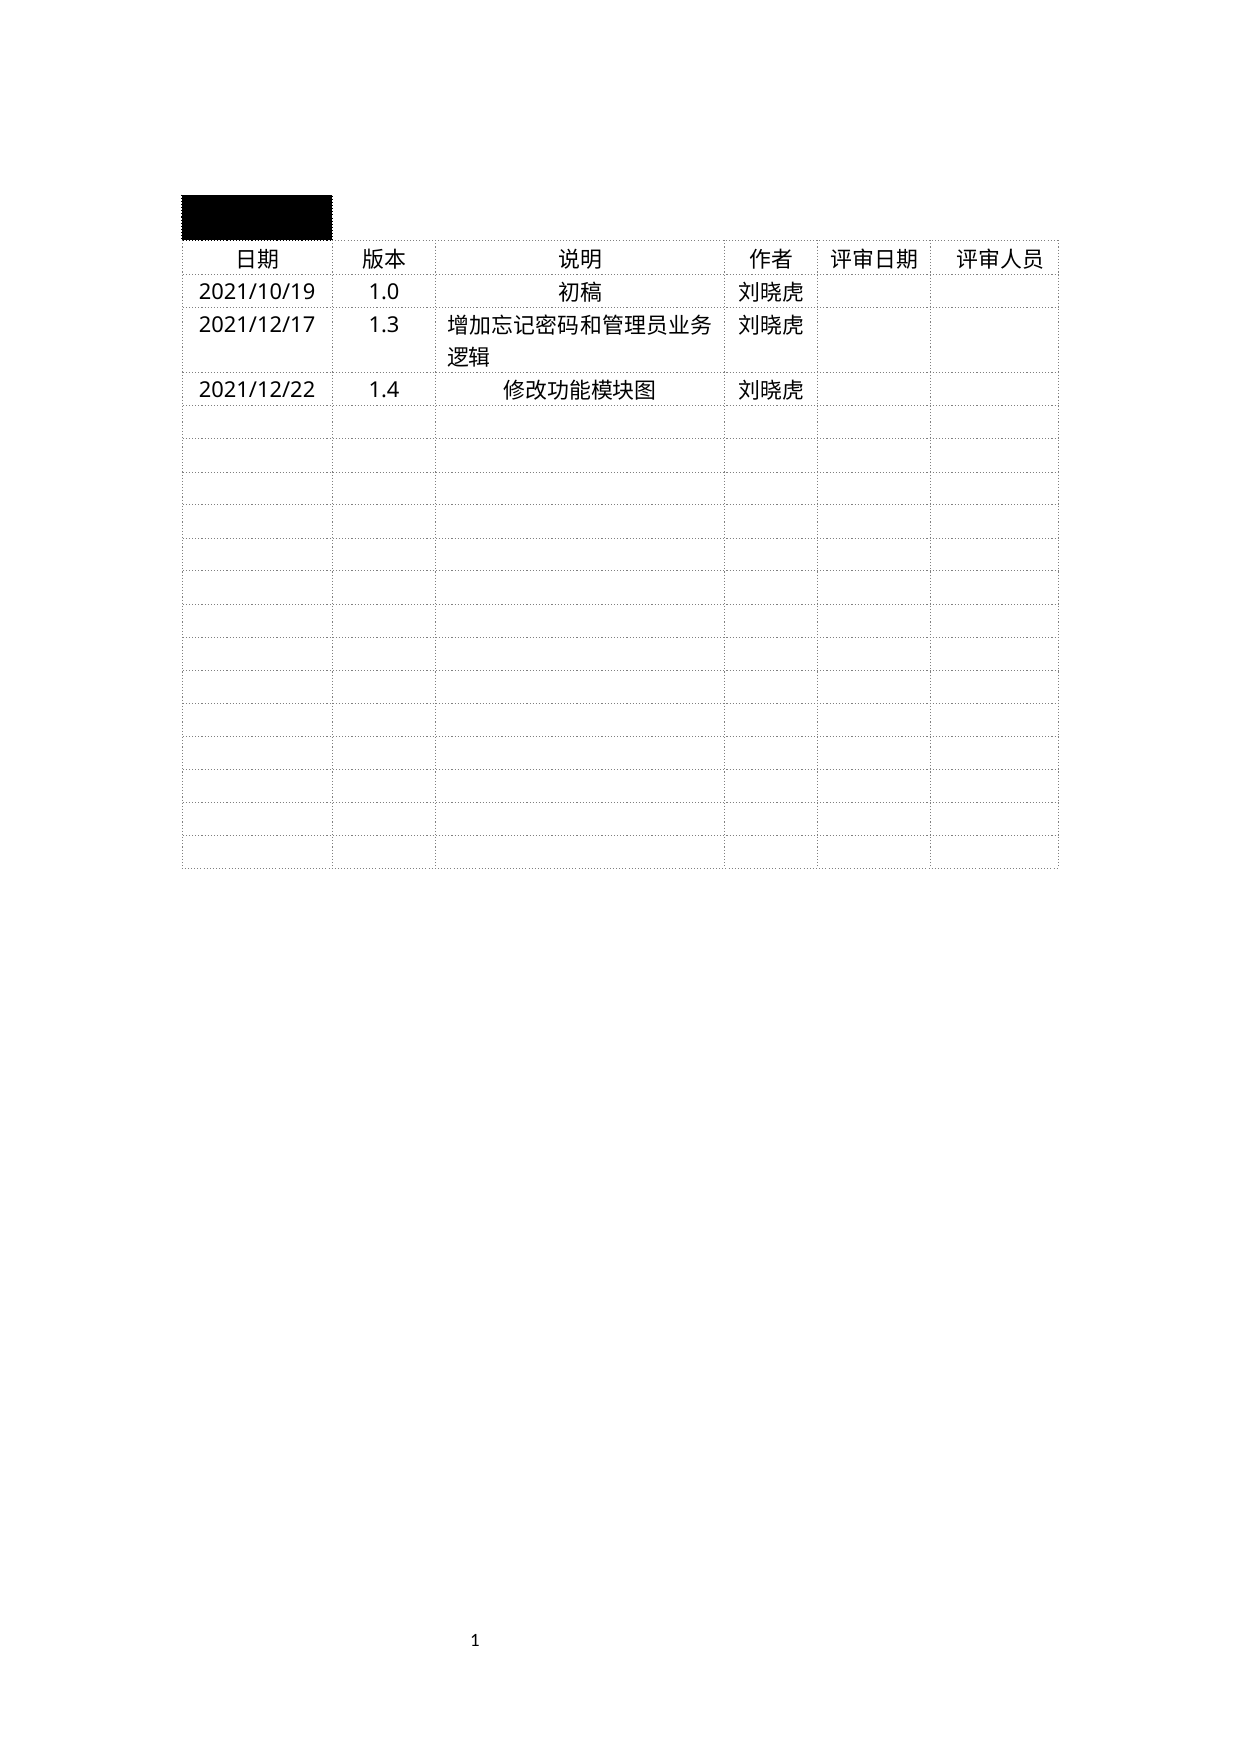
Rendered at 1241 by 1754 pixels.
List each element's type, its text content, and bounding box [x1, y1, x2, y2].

table_cell [724, 604, 818, 636]
table_cell 评审日期 [818, 240, 930, 274]
table_cell [930, 802, 1059, 834]
table_cell [818, 835, 930, 868]
table_cell [818, 570, 930, 603]
table_cell [818, 802, 930, 834]
table_cell [930, 274, 1059, 307]
table_cell [182, 570, 332, 603]
table_cell [436, 471, 724, 504]
table_cell [436, 504, 724, 537]
table_cell [332, 471, 436, 504]
table_cell [436, 835, 724, 868]
table_cell [724, 670, 818, 702]
table_cell 1.3 [332, 307, 436, 372]
table_cell 版本 [332, 240, 436, 274]
table_cell 刘晓虎 [724, 307, 818, 372]
table_cell [930, 835, 1059, 868]
table_cell [332, 504, 436, 537]
table_cell [182, 769, 332, 802]
table_cell [724, 538, 818, 570]
table_cell [724, 769, 818, 802]
table_cell [332, 802, 436, 834]
table_cell [332, 438, 436, 471]
table_cell [818, 604, 930, 636]
table_cell [818, 736, 930, 768]
table_cell [436, 703, 724, 736]
table_cell [724, 405, 818, 438]
table_cell 评审人员 [930, 240, 1059, 274]
table_cell [436, 438, 724, 471]
table_cell [818, 438, 930, 471]
table_cell [724, 504, 818, 537]
table_cell [182, 736, 332, 768]
table_cell [724, 703, 818, 736]
table_cell [930, 769, 1059, 802]
table_cell [930, 372, 1059, 405]
table_cell [436, 538, 724, 570]
table_cell 2021/12/22 [182, 372, 332, 405]
table_cell 2021/10/19 [182, 274, 332, 307]
table_cell [930, 736, 1059, 768]
table_cell [930, 405, 1059, 438]
table_cell [930, 471, 1059, 504]
table_cell 1.4 [332, 372, 436, 405]
table_cell 初稿 [436, 274, 724, 307]
table_cell [818, 636, 930, 669]
table_cell [332, 769, 436, 802]
table_cell [930, 538, 1059, 570]
table_cell [930, 636, 1059, 669]
table_cell [818, 504, 930, 537]
table_cell [818, 769, 930, 802]
table_cell [930, 670, 1059, 702]
table_cell [182, 703, 332, 736]
table_cell [818, 372, 930, 405]
table_cell [182, 538, 332, 570]
table_cell [930, 703, 1059, 736]
table_cell [182, 438, 332, 471]
table_cell 刘晓虎 [724, 372, 818, 405]
table_cell [182, 835, 332, 868]
table_cell [332, 538, 436, 570]
table_cell [818, 538, 930, 570]
table_cell [182, 504, 332, 537]
table_cell 2021/12/17 [182, 307, 332, 372]
table_cell [818, 471, 930, 504]
table_cell 刘晓虎 [724, 274, 818, 307]
table_cell [724, 736, 818, 768]
table_cell [332, 703, 436, 736]
table_cell [930, 438, 1059, 471]
table_cell [332, 604, 436, 636]
table_cell [724, 438, 818, 471]
table_cell 说明 [436, 240, 724, 274]
table_cell 作者 [724, 240, 818, 274]
table_cell [436, 736, 724, 768]
table_cell [930, 504, 1059, 537]
table_cell [818, 307, 930, 372]
table_header 修订历史 [182, 195, 332, 240]
table_cell [818, 670, 930, 702]
table_cell 增加忘记密码和管理员业务逻辑 [436, 307, 724, 372]
table_cell [332, 736, 436, 768]
table_cell [724, 835, 818, 868]
table_cell [436, 636, 724, 669]
table_cell [332, 405, 436, 438]
table_cell [182, 471, 332, 504]
table_cell 1.0 [332, 274, 436, 307]
table_cell 日期 [182, 240, 332, 274]
table_cell [332, 636, 436, 669]
table_cell [332, 835, 436, 868]
table_cell [724, 570, 818, 603]
table_cell [436, 670, 724, 702]
table_cell [182, 670, 332, 702]
table_cell [724, 471, 818, 504]
table_cell [182, 802, 332, 834]
table_cell [332, 570, 436, 603]
table_cell [818, 405, 930, 438]
table_cell [818, 274, 930, 307]
table_cell [182, 405, 332, 438]
table_cell [818, 703, 930, 736]
table_cell [436, 405, 724, 438]
table_cell [436, 769, 724, 802]
table_cell [436, 570, 724, 603]
table_cell [332, 670, 436, 702]
table_cell [436, 604, 724, 636]
table_cell 修改功能模块图 [436, 372, 724, 405]
table_cell [724, 636, 818, 669]
table_cell [724, 802, 818, 834]
table_cell [436, 802, 724, 834]
table_cell [182, 604, 332, 636]
table_cell [182, 636, 332, 669]
table_cell [930, 604, 1059, 636]
table_cell [930, 570, 1059, 603]
table_cell [930, 307, 1059, 372]
